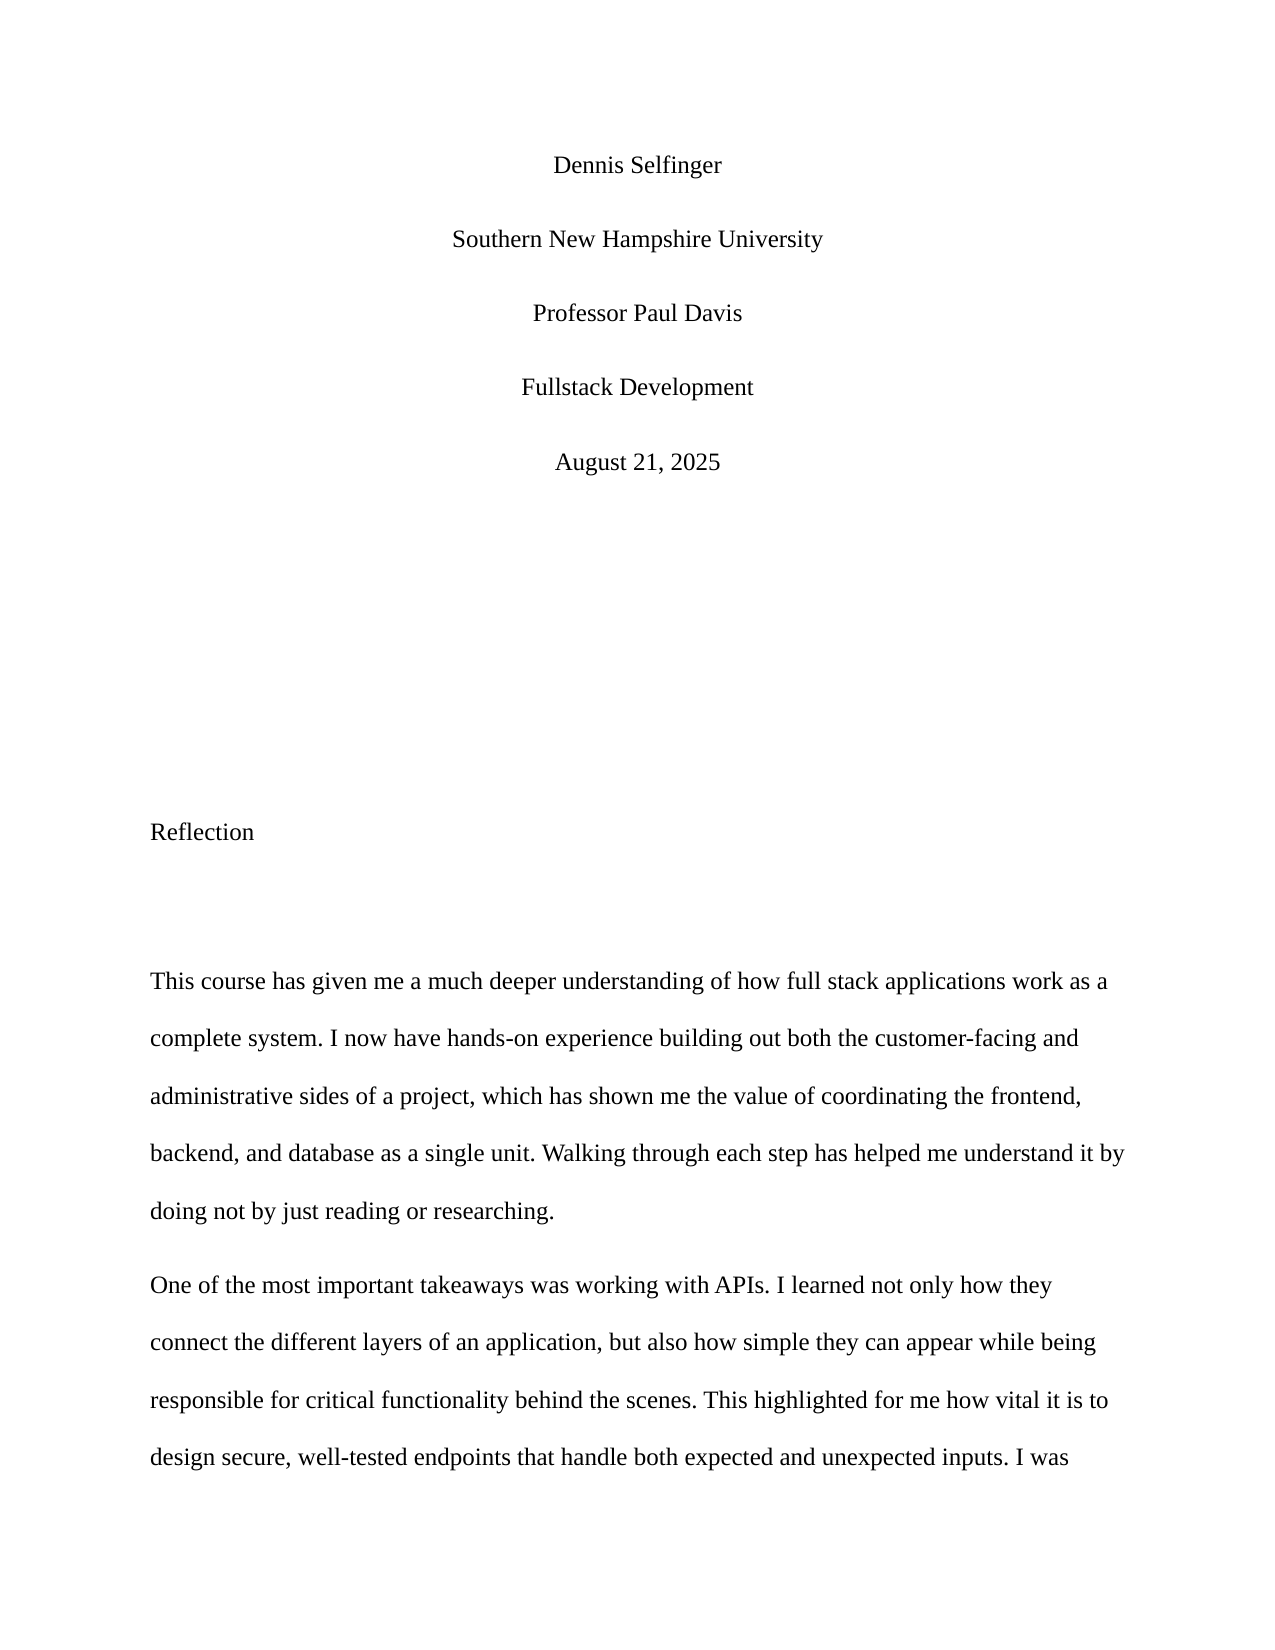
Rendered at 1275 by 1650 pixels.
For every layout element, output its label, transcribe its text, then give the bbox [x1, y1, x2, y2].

text Fullstack Development [150, 372, 1125, 401]
text Professor Paul Davis [150, 298, 1125, 327]
text This course has given me a much deeper understanding of how full stack applications work as a complete system. I now have hands-on experience building out both the customer-facing and administrative sides of a project, which has shown me the value of coordinating the frontend, backend, and database as a single unit. Walking through each step has helped me understand it by doing not by just reading or researching. [150, 966, 1125, 1224]
text Dennis Selfinger [150, 150, 1125, 179]
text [150, 1270, 1125, 1471]
text Reflection [150, 817, 1125, 846]
text Southern New Hampshire University [150, 224, 1125, 253]
text August 21, 2025 [150, 447, 1125, 475]
